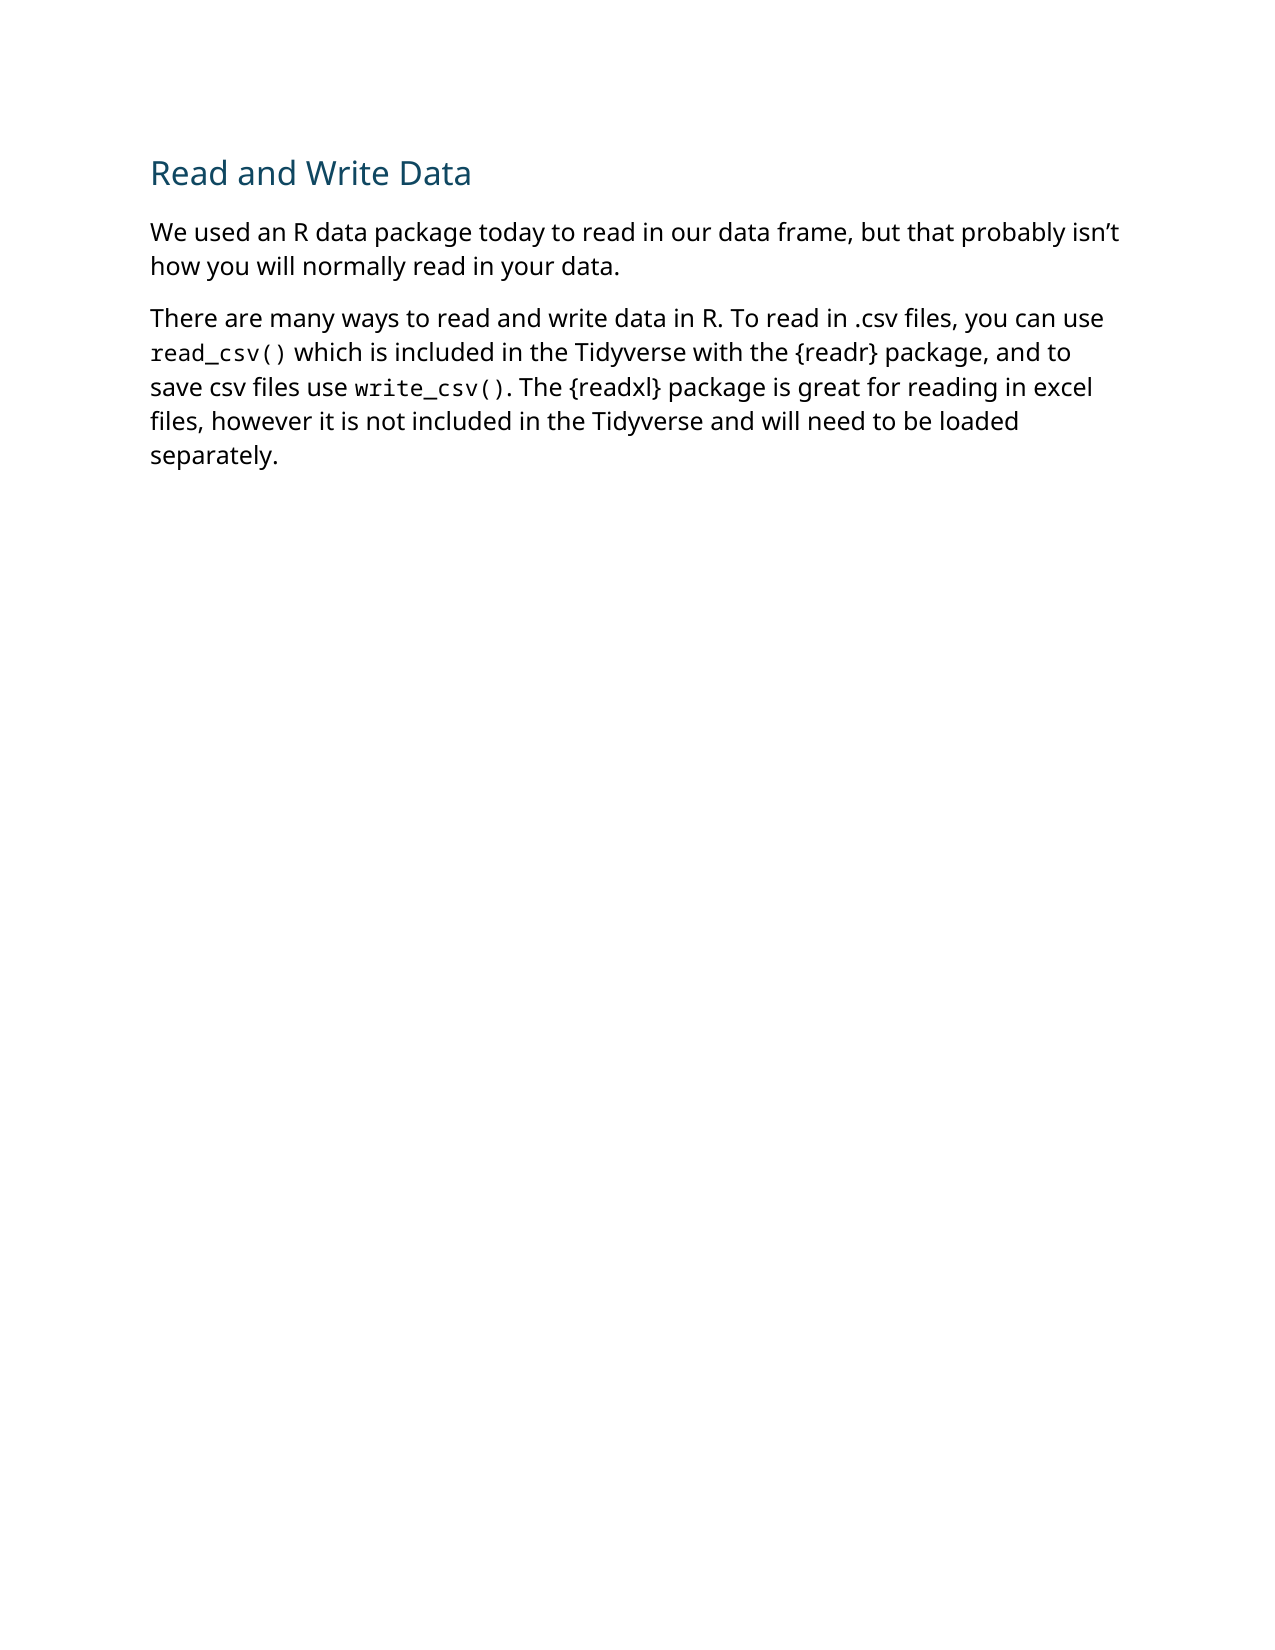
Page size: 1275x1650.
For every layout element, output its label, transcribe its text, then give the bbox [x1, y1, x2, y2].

text There are many ways to read and write data in R. To read in .csv files, you can use read_csv() which is included in the Tidyverse with the {readr} package, and to save csv files use write_csv(). The {readxl} package is great for reading in excel files, however it is not included in the Tidyverse and will need to be loaded separately. [150, 301, 1125, 471]
text We used an R data package today to read in our data frame, but that probably isn’t how you will normally read in your data. [150, 214, 1125, 282]
subtitle Read and Write Data [150, 150, 1125, 195]
